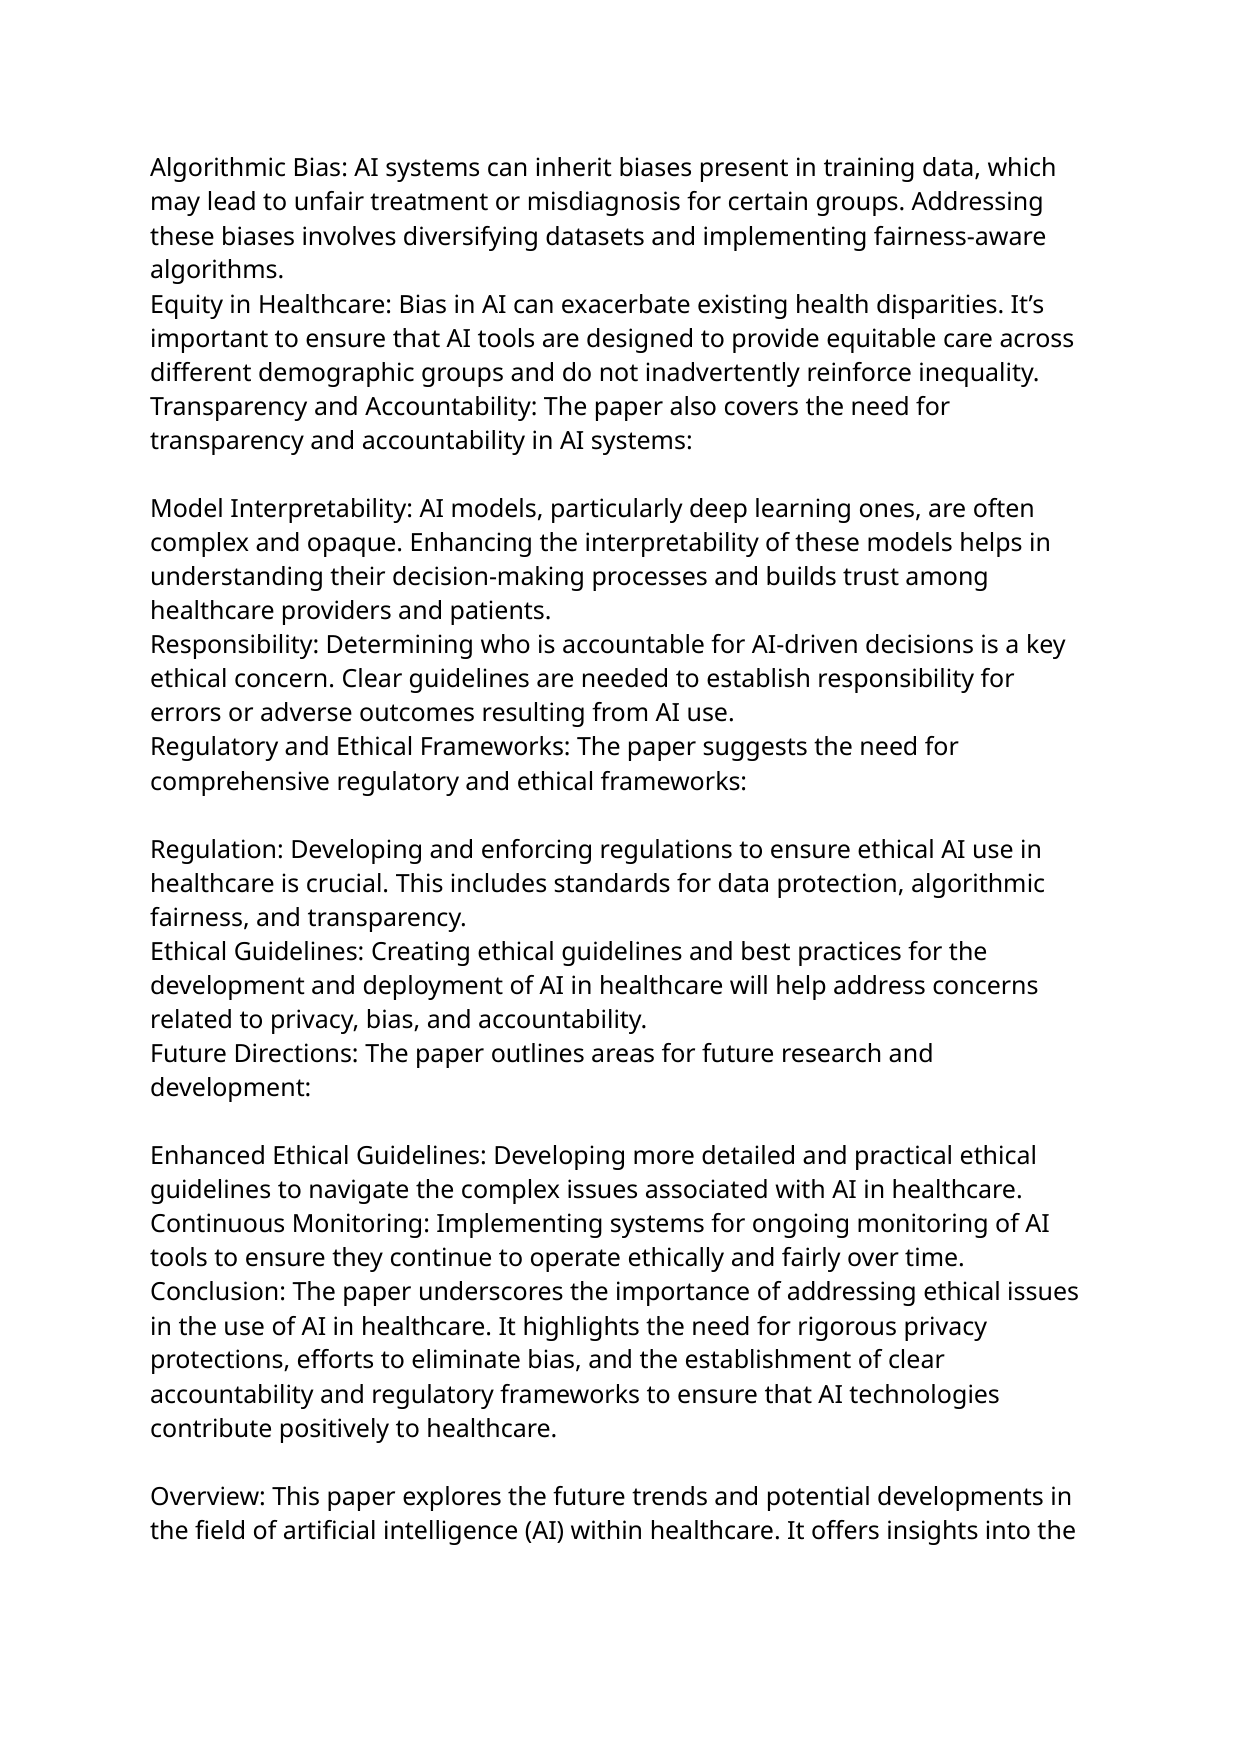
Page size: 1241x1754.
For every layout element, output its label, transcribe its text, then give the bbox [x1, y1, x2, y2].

text Ethical Guidelines: Creating ethical guidelines and best practices for the development and deployment of AI in healthcare will help address concerns related to privacy, bias, and accountability. [150, 933, 1090, 1036]
text Regulation: Developing and enforcing regulations to ensure ethical AI use in healthcare is crucial. This includes standards for data protection, algorithmic fairness, and transparency. [150, 831, 1090, 933]
text Transparency and Accountability: The paper also covers the need for transparency and accountability in AI systems: [150, 388, 1090, 457]
text Conclusion: The paper underscores the importance of addressing ethical issues in the use of AI in healthcare. It highlights the need for rigorous privacy protections, efforts to eliminate bias, and the establishment of clear accountability and regulatory frameworks to ensure that AI technologies contribute positively to healthcare. [150, 1274, 1090, 1444]
text Regulatory and Ethical Frameworks: The paper suggests the need for comprehensive regulatory and ethical frameworks: [150, 729, 1090, 797]
text Algorithmic Bias: AI systems can inherit biases present in training data, which may lead to unfair treatment or misdiagnosis for certain groups. Addressing these biases involves diversifying datasets and implementing fairness-aware algorithms. [150, 150, 1090, 286]
text Model Interpretability: AI models, particularly deep learning ones, are often complex and opaque. Enhancing the interpretability of these models helps in understanding their decision-making processes and builds trust among healthcare providers and patients. [150, 491, 1090, 627]
text Enhanced Ethical Guidelines: Developing more detailed and practical ethical guidelines to navigate the complex issues associated with AI in healthcare. [150, 1138, 1090, 1206]
text Future Directions: The paper outlines areas for future research and development: [150, 1036, 1090, 1104]
text Continuous Monitoring: Implementing systems for ongoing monitoring of AI tools to ensure they continue to operate ethically and fairly over time. [150, 1206, 1090, 1274]
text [150, 1478, 1090, 1547]
text Responsibility: Determining who is accountable for AI-driven decisions is a key ethical concern. Clear guidelines are needed to establish responsibility for errors or adverse outcomes resulting from AI use. [150, 627, 1090, 729]
text Equity in Healthcare: Bias in AI can exacerbate existing health disparities. It’s important to ensure that AI tools are designed to provide equitable care across different demographic groups and do not inadvertently reinforce inequality. [150, 286, 1090, 388]
